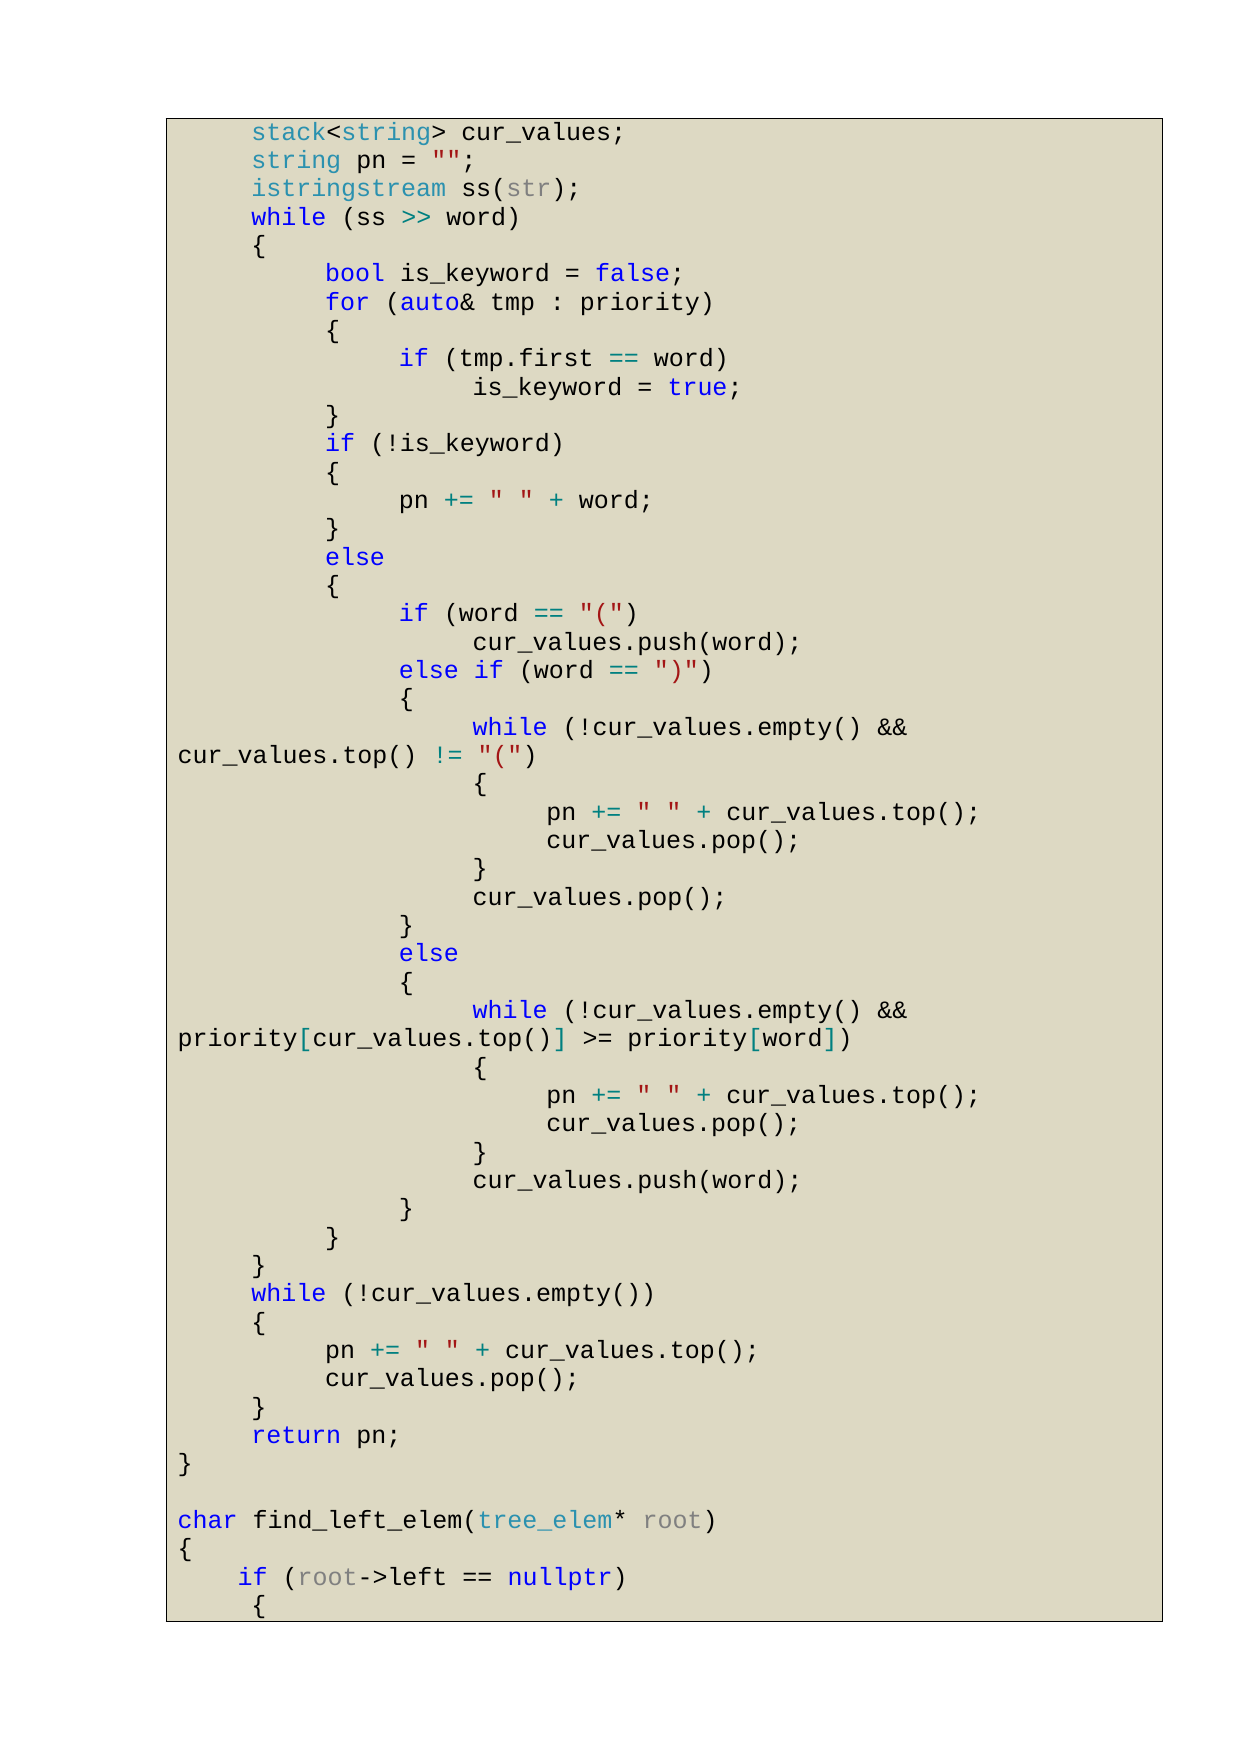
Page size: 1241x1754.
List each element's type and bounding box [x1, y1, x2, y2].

table_header [167, 119, 1162, 1621]
